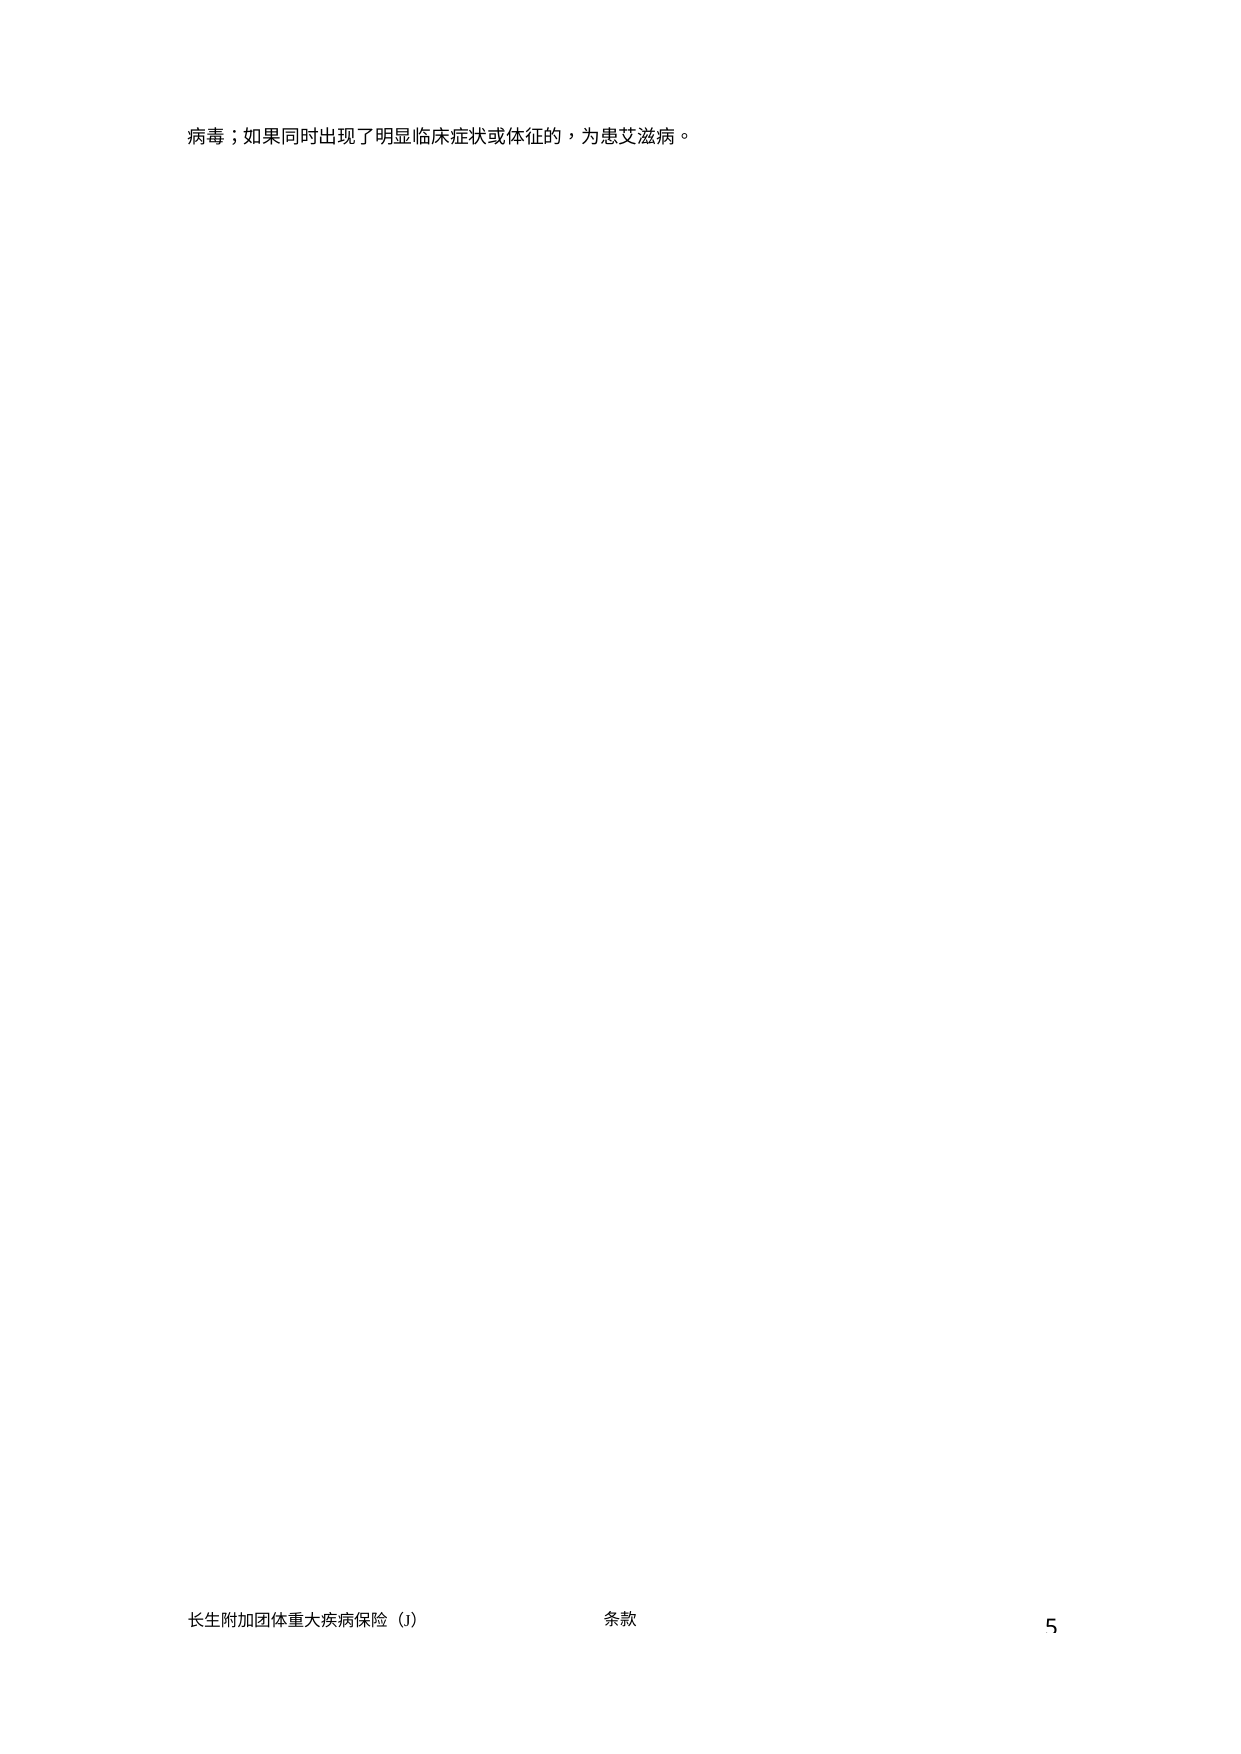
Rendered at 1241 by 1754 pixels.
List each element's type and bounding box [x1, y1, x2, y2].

text [187, 123, 1050, 148]
